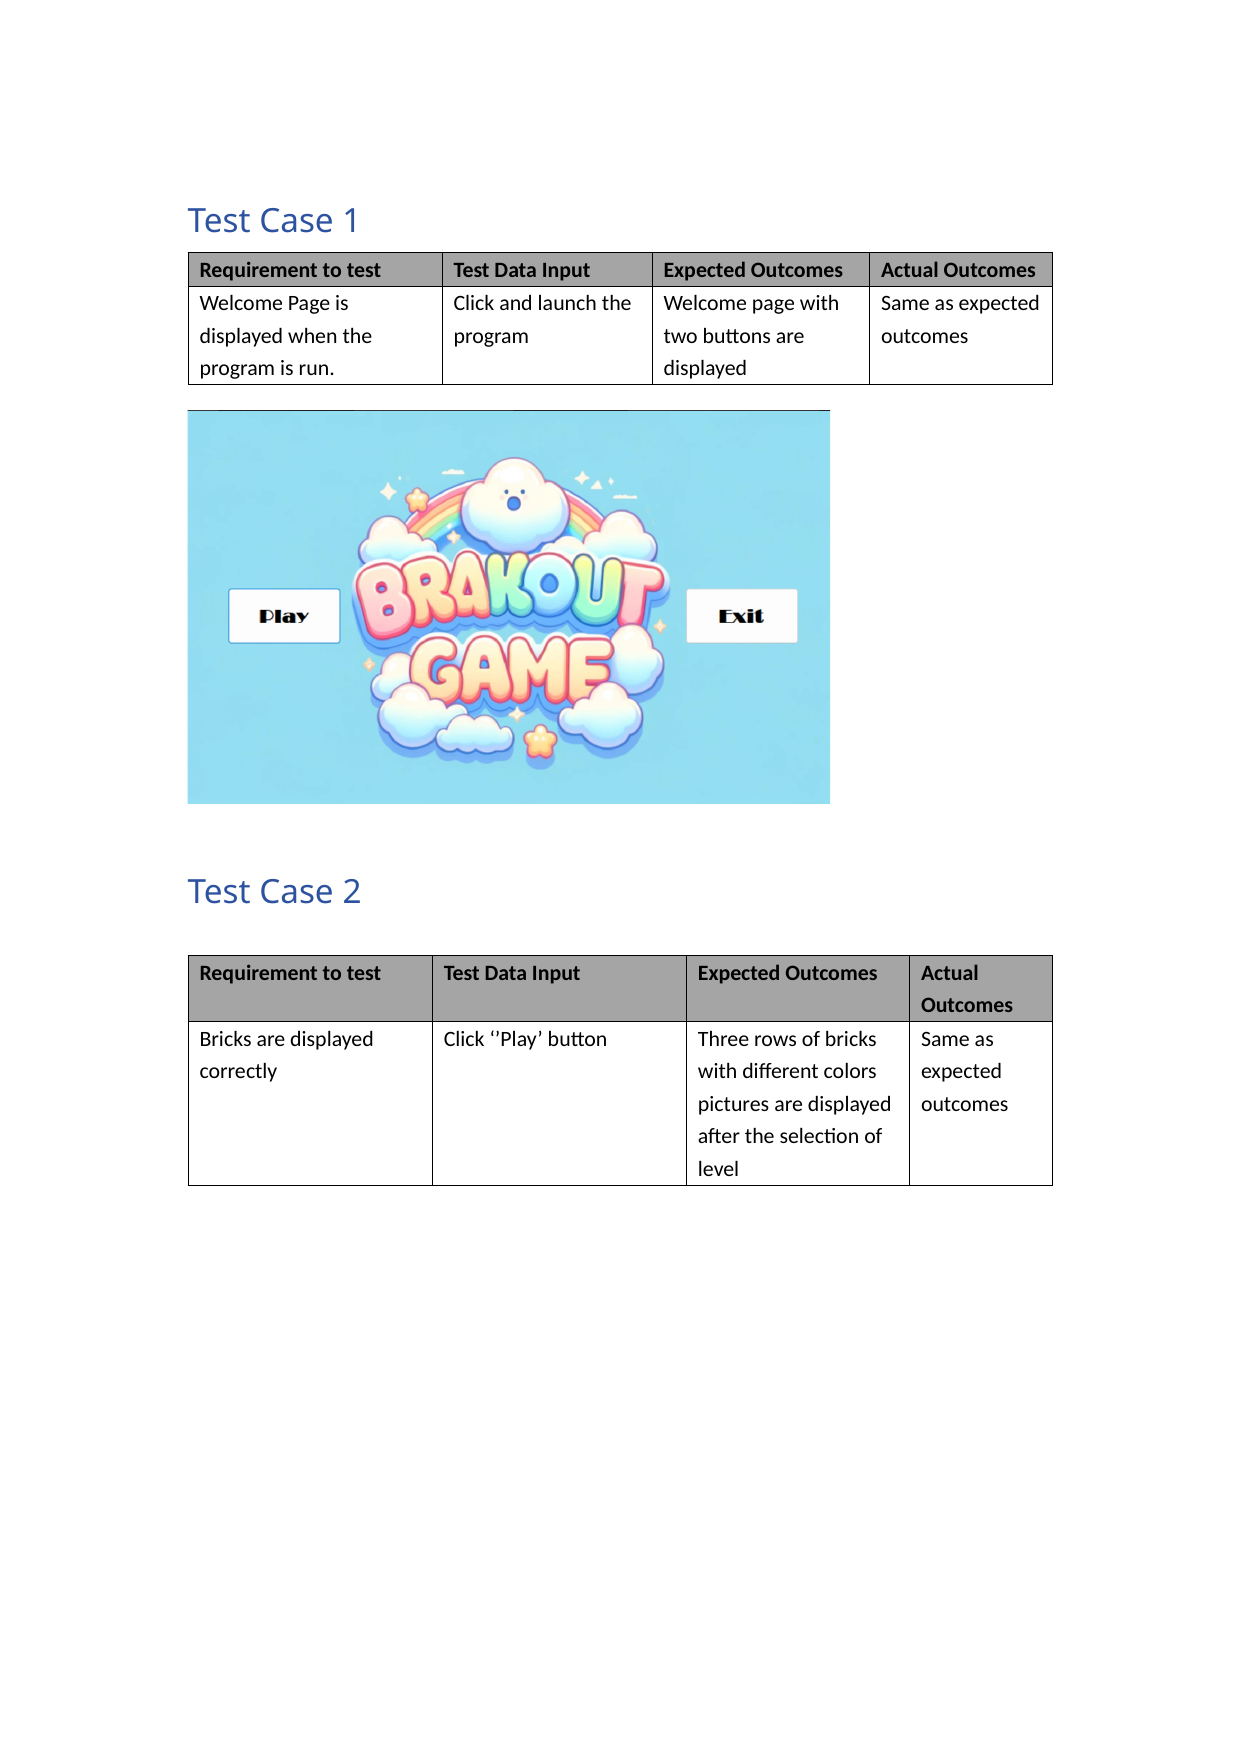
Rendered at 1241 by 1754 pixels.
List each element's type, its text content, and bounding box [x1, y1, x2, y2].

table_header Expected Outcomes [653, 253, 869, 286]
table_cell Same as expected outcomes [870, 287, 1052, 384]
table_cell Three rows of bricks with different colors pictures are displayed after the selection of level [687, 1022, 909, 1185]
table_cell Bricks are displayed correctly [189, 1022, 432, 1185]
table_cell Click ‘’Play’ button [433, 1022, 686, 1185]
subtitle Test Case 2 [187, 858, 1053, 923]
table_cell Welcome Page is displayed when the program is run. [189, 287, 442, 384]
table_header Expected Outcomes [687, 956, 909, 1021]
table_header Requirement to test [189, 253, 442, 286]
table_header Test Data Input [443, 253, 652, 286]
table_header Requirement to test [189, 956, 432, 1021]
picture [187, 410, 831, 804]
table_header Actual Outcomes [870, 253, 1052, 286]
table_cell Click and launch the program [443, 287, 652, 384]
subtitle Test Case 1 [187, 187, 1053, 252]
table_header Test Data Input [433, 956, 686, 1021]
table_cell Welcome page with two buttons are displayed [653, 287, 869, 384]
table_header Actual Outcomes [910, 956, 1052, 1021]
table_cell Same as expected outcomes [910, 1022, 1052, 1185]
